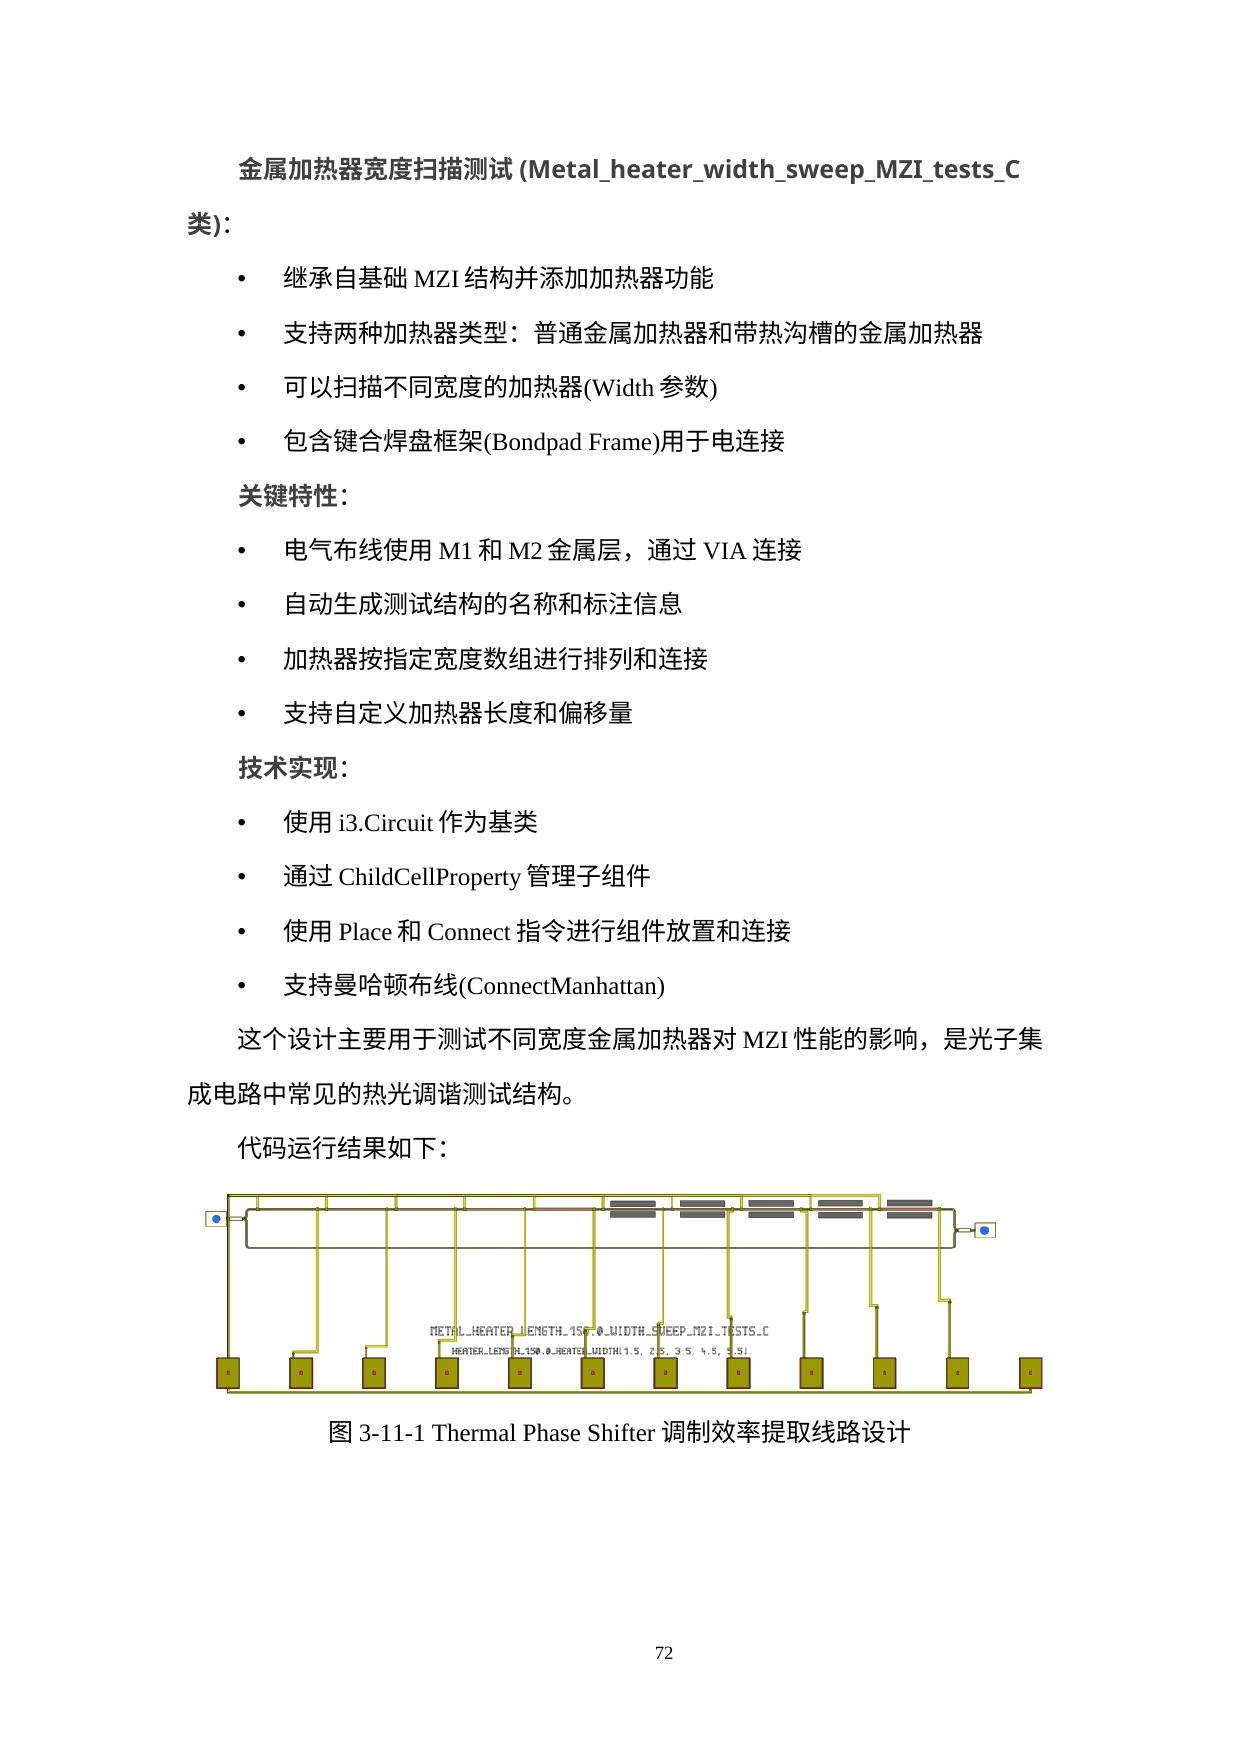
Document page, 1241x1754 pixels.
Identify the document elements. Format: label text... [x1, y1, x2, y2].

list 电气布线使用M1和M2金属层，通过VIA连接 [237, 531, 1053, 567]
list 通过ChildCellProperty管理子组件 [237, 857, 1053, 893]
list 可以扫描不同宽度的加热器(Width参数) [237, 367, 1053, 404]
text 金属加热器宽度扫描测试 (Metal_heater_width_sweep_MZI_tests_C类)： [187, 150, 1053, 241]
text 技术实现： [187, 748, 1053, 784]
list 支持两种加热器类型：普通金属加热器和带热沟槽的金属加热器 [237, 313, 1053, 349]
list 使用Place和Connect指令进行组件放置和连接 [237, 911, 1053, 947]
list 支持自定义加热器长度和偏移量 [237, 694, 1053, 730]
text 代码运行结果如下： [187, 1129, 1053, 1165]
text 关键特性： [187, 476, 1053, 512]
text 这个设计主要用于测试不同宽度金属加热器对MZI性能的影响，是光子集成电路中常见的热光调谐测试结构。 [187, 1020, 1053, 1111]
list 继承自基础MZI结构并添加加热器功能 [237, 259, 1053, 295]
list 自动生成测试结构的名称和标注信息 [237, 585, 1053, 621]
list 包含键合焊盘框架(Bondpad Frame)用于电连接 [237, 422, 1053, 458]
picture [187, 1183, 1053, 1413]
list 加热器按指定宽度数组进行排列和连接 [237, 639, 1053, 676]
text 图3-11-1 Thermal Phase Shifter 调制效率提取线路设计 [187, 1413, 1053, 1448]
list 使用i3.Circuit作为基类 [237, 802, 1053, 839]
list 支持曼哈顿布线(ConnectManhattan) [237, 966, 1053, 1002]
